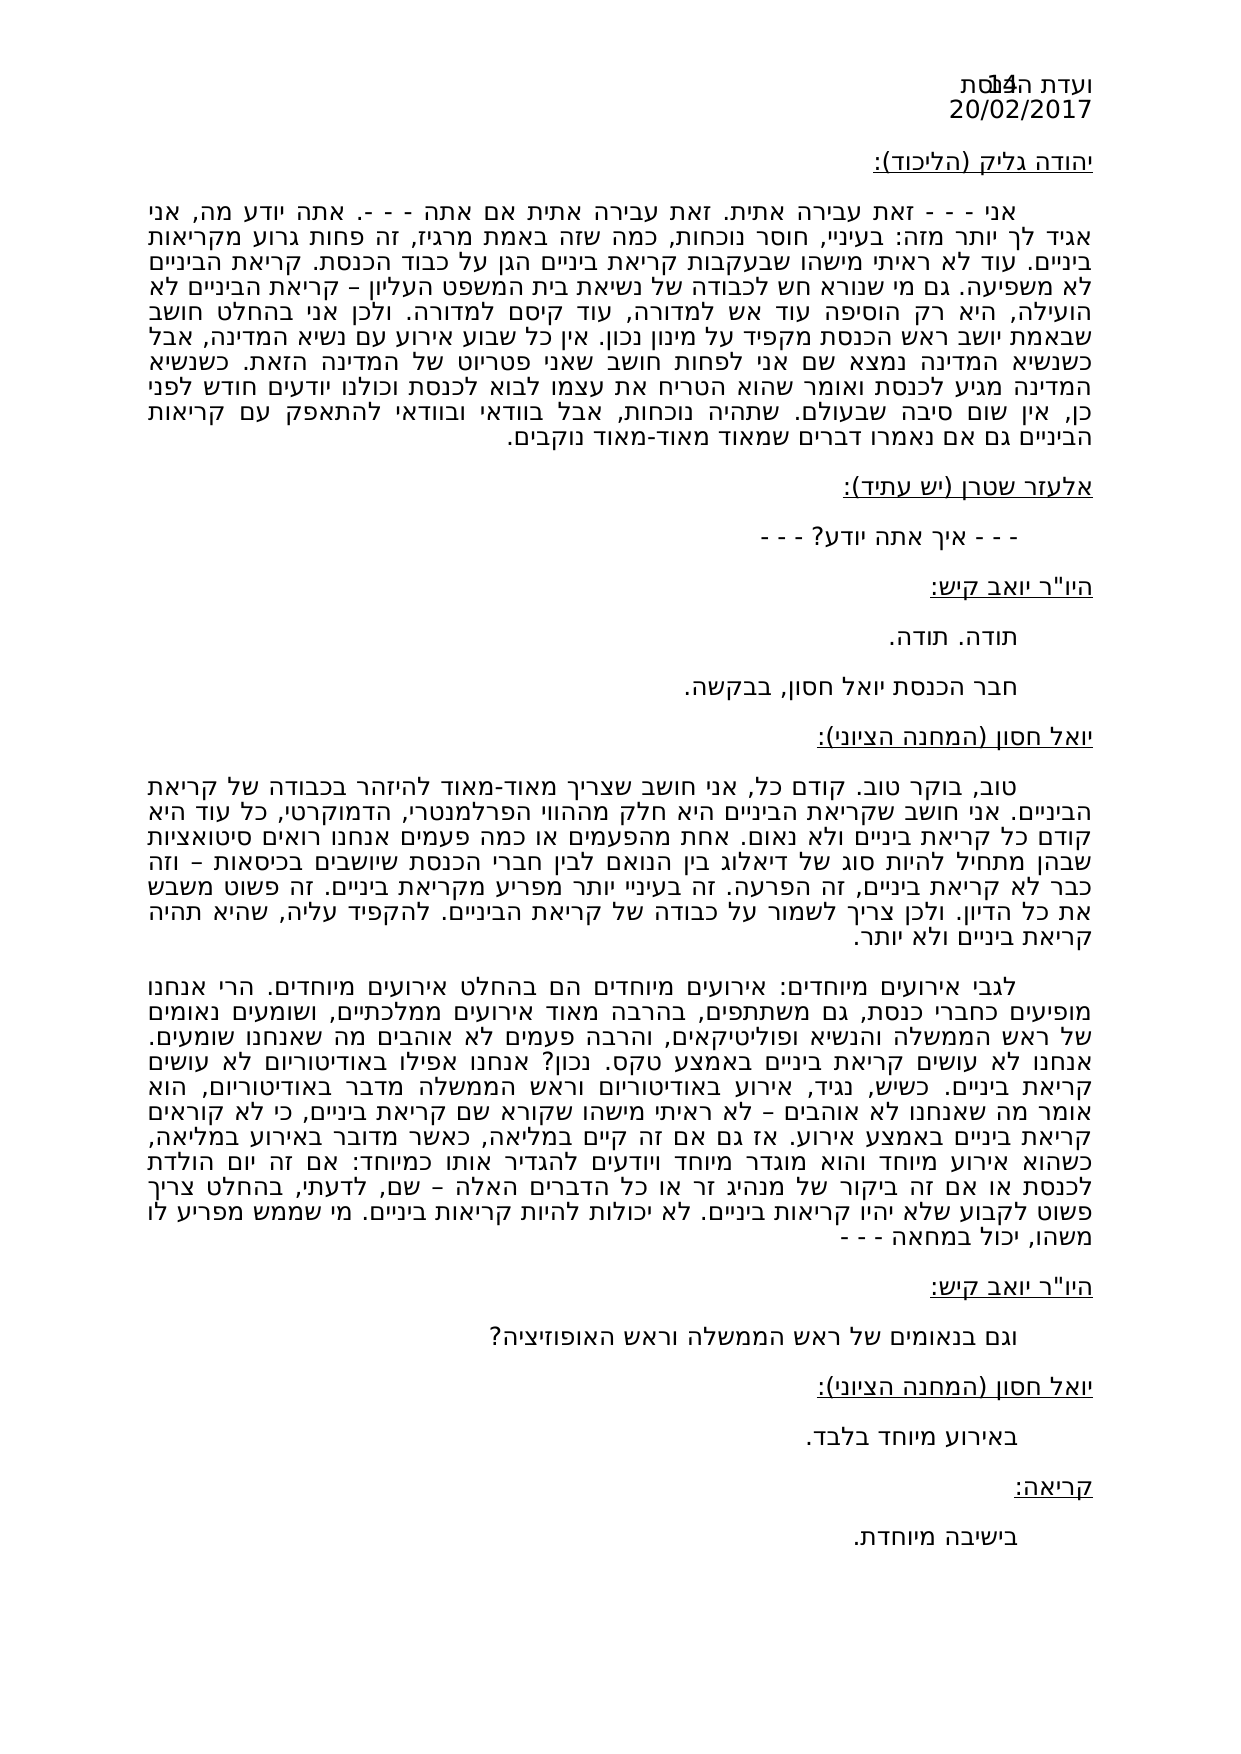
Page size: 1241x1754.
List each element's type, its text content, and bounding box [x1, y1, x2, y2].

text בישיבה מיוחדת. [147, 1525, 1093, 1550]
text חבר הכנסת יואל חסון, בבקשה. [147, 675, 1093, 700]
text יהודה גליק (הליכוד): [147, 150, 1093, 175]
text - - - איך אתה יודע? - - - [147, 525, 1093, 550]
text באירוע מיוחד בלבד. [147, 1425, 1093, 1450]
text היו"ר יואב קיש: [147, 1275, 1093, 1300]
text יואל חסון (המחנה הציוני): [147, 1375, 1093, 1400]
text אלעזר שטרן (יש עתיד): [147, 475, 1093, 500]
text לגבי אירועים מיוחדים: אירועים מיוחדים הם בהחלט אירועים מיוחדים. הרי אנחנו מופיעים כחברי כנסת, גם משתתפים, בהרבה מאוד אירועים ממלכתיים, ושומעים נאומים של ראש הממשלה והנשיא ופוליטיקאים, והרבה פעמים לא אוהבים מה שאנחנו שומעים. אנחנו לא עושים קריאת ביניים באמצע טקס. נכון? אנחנו אפילו באודיטוריום לא עושים קריאת ביניים. כשיש, נגיד, אירוע באודיטוריום וראש הממשלה מדבר באודיטוריום, הוא אומר מה שאנחנו לא אוהבים – לא ראיתי מישהו שקורא שם קריאת ביניים, כי לא קוראים קריאת ביניים באמצע אירוע. אז גם אם זה קיים במליאה, כאשר מדובר באירוע במליאה, כשהוא אירוע מיוחד והוא מוגדר מיוחד ויודעים להגדיר אותו כמיוחד: אם זה יום הולדת לכנסת או אם זה ביקור של מנהיג זר או כל הדברים האלה – שם, לדעתי, בהחלט צריך פשוט לקבוע שלא יהיו קריאות ביניים. לא יכולות להיות קריאות ביניים. מי שממש מפריע לו משהו, יכול במחאה - - - [147, 975, 1093, 1250]
text קריאה: [147, 1475, 1093, 1500]
text היו"ר יואב קיש: [147, 575, 1093, 600]
text אני - - - זאת עבירה אתית. זאת עבירה אתית אם אתה - - -. אתה יודע מה, אני אגיד לך יותר מזה: בעיניי, חוסר נוכחות, כמה שזה באמת מרגיז, זה פחות גרוע מקריאות ביניים. עוד לא ראיתי מישהו שבעקבות קריאת ביניים הגן על כבוד הכנסת. קריאת הביניים לא משפיעה. גם מי שנורא חש לכבודה של נשיאת בית המשפט העליון – קריאת הביניים לא הועילה, היא רק הוסיפה עוד אש למדורה, עוד קיסם למדורה. ולכן אני בהחלט חושב שבאמת יושב ראש הכנסת מקפיד על מינון נכון. אין כל שבוע אירוע עם נשיא המדינה, אבל כשנשיא המדינה נמצא שם אני לפחות חושב שאני פטריוט של המדינה הזאת. כשנשיא המדינה מגיע לכנסת ואומר שהוא הטריח את עצמו לבוא לכנסת וכולנו יודעים חודש לפני כן, אין שום סיבה שבעולם. שתהיה נוכחות, אבל בוודאי ובוודאי להתאפק עם קריאות הביניים גם אם נאמרו דברים שמאוד מאוד-מאוד נוקבים. [147, 200, 1093, 450]
text טוב, בוקר טוב. קודם כל, אני חושב שצריך מאוד-מאוד להיזהר בכבודה של קריאת הביניים. אני חושב שקריאת הביניים היא חלק מההווי הפרלמנטרי, הדמוקרטי, כל עוד היא קודם כל קריאת ביניים ולא נאום. אחת מהפעמים או כמה פעמים אנחנו רואים סיטואציות שבהן מתחיל להיות סוג של דיאלוג בין הנואם לבין חברי הכנסת שיושבים בכיסאות – וזה כבר לא קריאת ביניים, זה הפרעה. זה בעיניי יותר מפריע מקריאת ביניים. זה פשוט משבש את כל הדיון. ולכן צריך לשמור על כבודה של קריאת הביניים. להקפיד עליה, שהיא תהיה קריאת ביניים ולא יותר. [147, 775, 1093, 950]
text תודה. תודה. [147, 625, 1093, 650]
text יואל חסון (המחנה הציוני): [147, 725, 1093, 750]
text וגם בנאומים של ראש הממשלה וראש האופוזיציה? [147, 1325, 1093, 1350]
